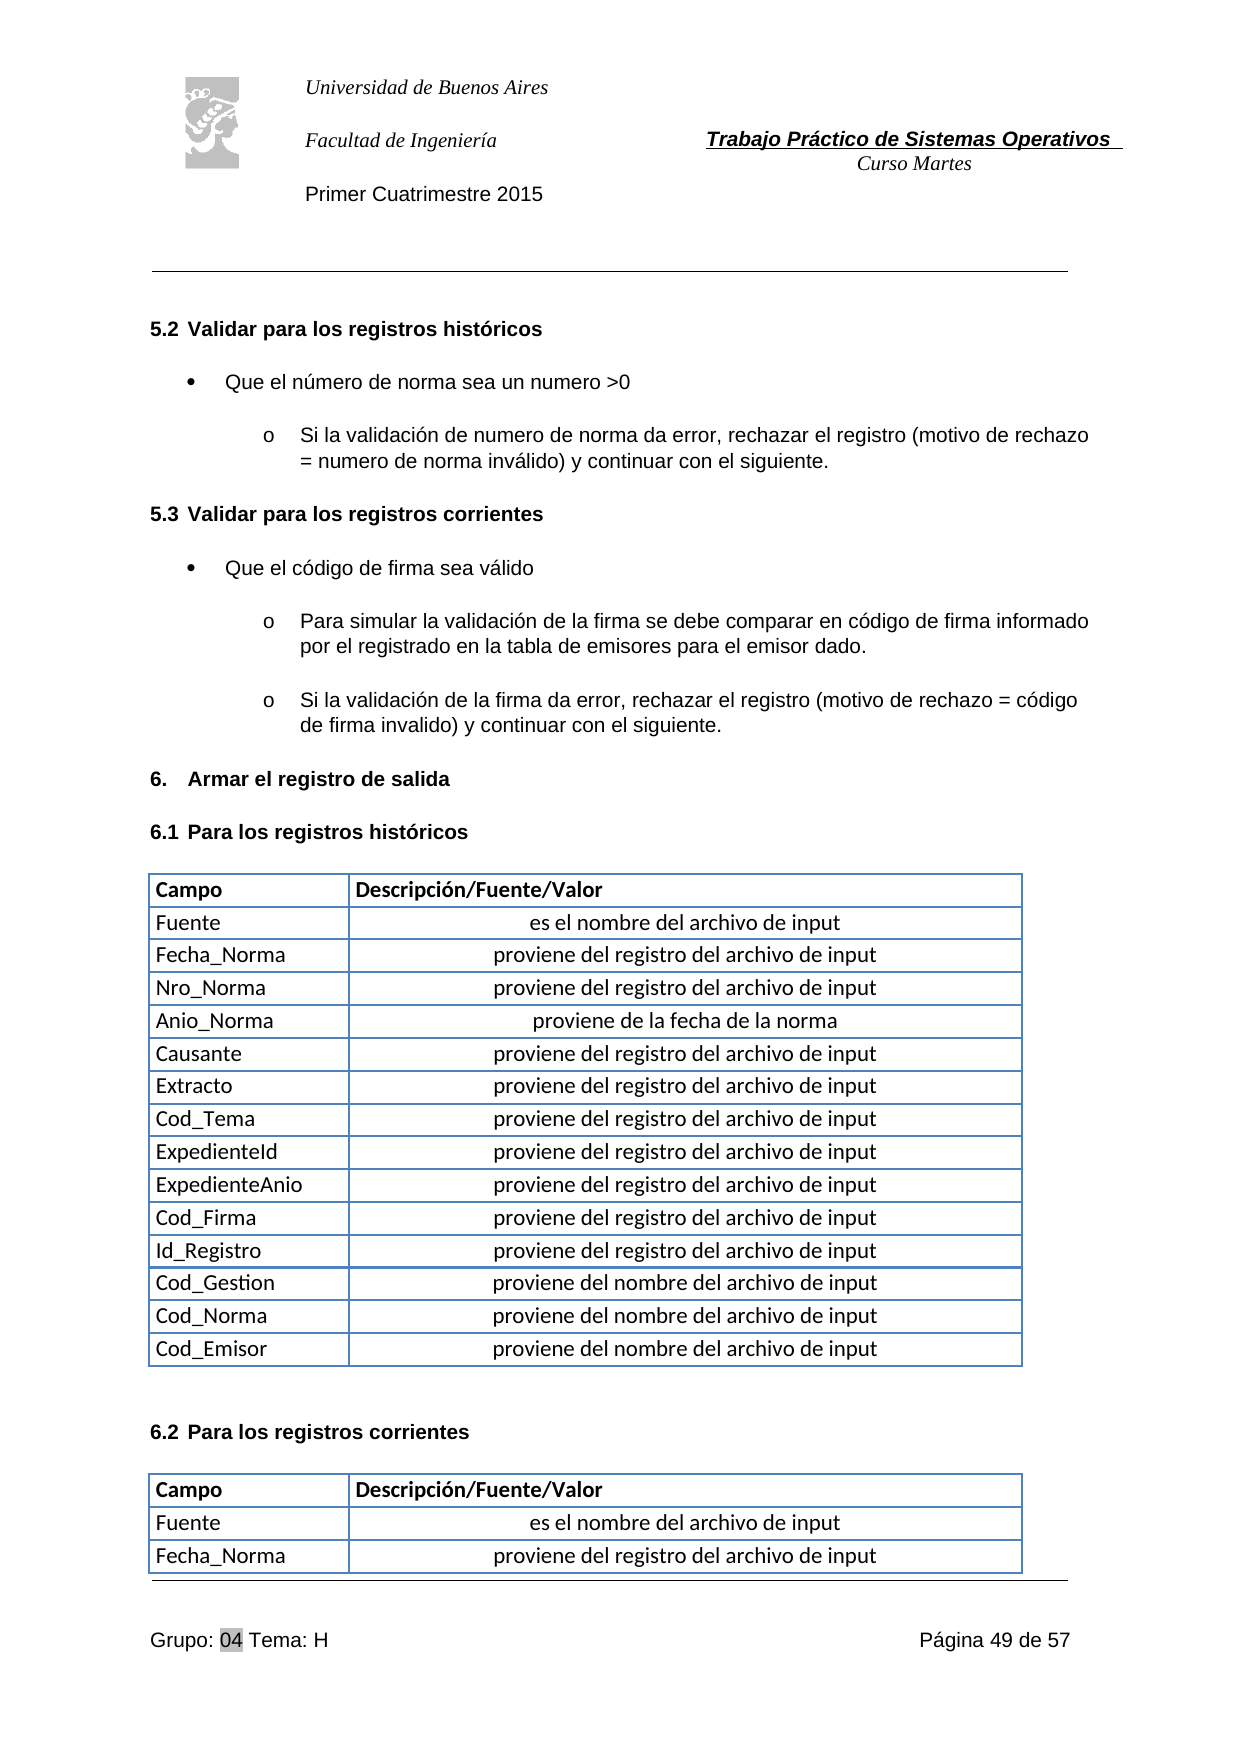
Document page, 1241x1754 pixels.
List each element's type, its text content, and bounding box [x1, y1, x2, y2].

list Armar el registro de salida [150, 766, 1090, 790]
table_cell proviene del registro del archivo de input [350, 940, 1021, 971]
list Que el número de norma sea un numero >0 [187, 370, 1090, 394]
table_cell ExpedienteId [150, 1137, 348, 1168]
list Para los registros corrientes [150, 1420, 1090, 1444]
table_cell proviene del registro del archivo de input [350, 1203, 1021, 1234]
list Para simular la validación de la firma se debe comparar en código de firma informado por el registrado en la tabla de emisores para el emisor dado. [262, 608, 1090, 658]
table_cell proviene del registro del archivo de input [350, 1236, 1021, 1266]
table_header Descripción/Fuente/Valor [350, 1475, 1021, 1506]
table_header Descripción/Fuente/Valor [350, 875, 1021, 906]
table_cell Cod_Gestion [150, 1269, 348, 1299]
table_cell Cod_Tema [150, 1105, 348, 1135]
table_cell proviene del registro del archivo de input [350, 1072, 1021, 1102]
table_cell Fuente [150, 1508, 348, 1539]
list Si la validación de numero de norma da error, rechazar el registro (motivo de rechazo = numero de norma inválido) y continuar con el siguiente. [262, 423, 1090, 473]
list Si la validación de la firma da error, rechazar el registro (motivo de rechazo = código de firma invalido) y continuar con el siguiente. [262, 687, 1090, 737]
table_cell Id_Registro [150, 1236, 348, 1266]
table_cell ExpedienteAnio [150, 1170, 348, 1201]
table_cell proviene del registro del archivo de input [350, 973, 1021, 1004]
table_cell Anio_Norma [150, 1006, 348, 1037]
table_cell Fuente [150, 908, 348, 938]
table_cell proviene del registro del archivo de input [350, 1170, 1021, 1201]
table_cell Fecha_Norma [150, 940, 348, 971]
table_cell Cod_Norma [150, 1301, 348, 1332]
table_cell proviene del registro del archivo de input [350, 1137, 1021, 1168]
table_cell proviene del nombre del archivo de input [350, 1301, 1021, 1332]
list Validar para los registros históricos [150, 317, 1090, 341]
table_cell proviene del nombre del archivo de input [350, 1334, 1021, 1365]
picture [183, 75, 246, 171]
table_cell Causante [150, 1039, 348, 1069]
table_cell proviene del nombre del archivo de input [350, 1269, 1021, 1299]
table_header Campo [150, 1475, 348, 1506]
list Validar para los registros corrientes [150, 502, 1090, 526]
list Para los registros históricos [150, 819, 1090, 843]
table_header Campo [150, 875, 348, 906]
list Que el código de firma sea válido [187, 555, 1090, 579]
table_cell es el nombre del archivo de input [350, 908, 1021, 938]
table_cell es el nombre del archivo de input [350, 1508, 1021, 1539]
table_cell Extracto [150, 1072, 348, 1102]
table_cell proviene del registro del archivo de input [350, 1541, 1021, 1572]
table_cell proviene del registro del archivo de input [350, 1105, 1021, 1135]
table_cell Cod_Firma [150, 1203, 348, 1234]
table_cell Cod_Emisor [150, 1334, 348, 1365]
table_cell proviene del registro del archivo de input [350, 1039, 1021, 1069]
table_cell Fecha_Norma [150, 1541, 348, 1572]
table_cell Nro_Norma [150, 973, 348, 1004]
table_cell proviene de la fecha de la norma [350, 1006, 1021, 1037]
